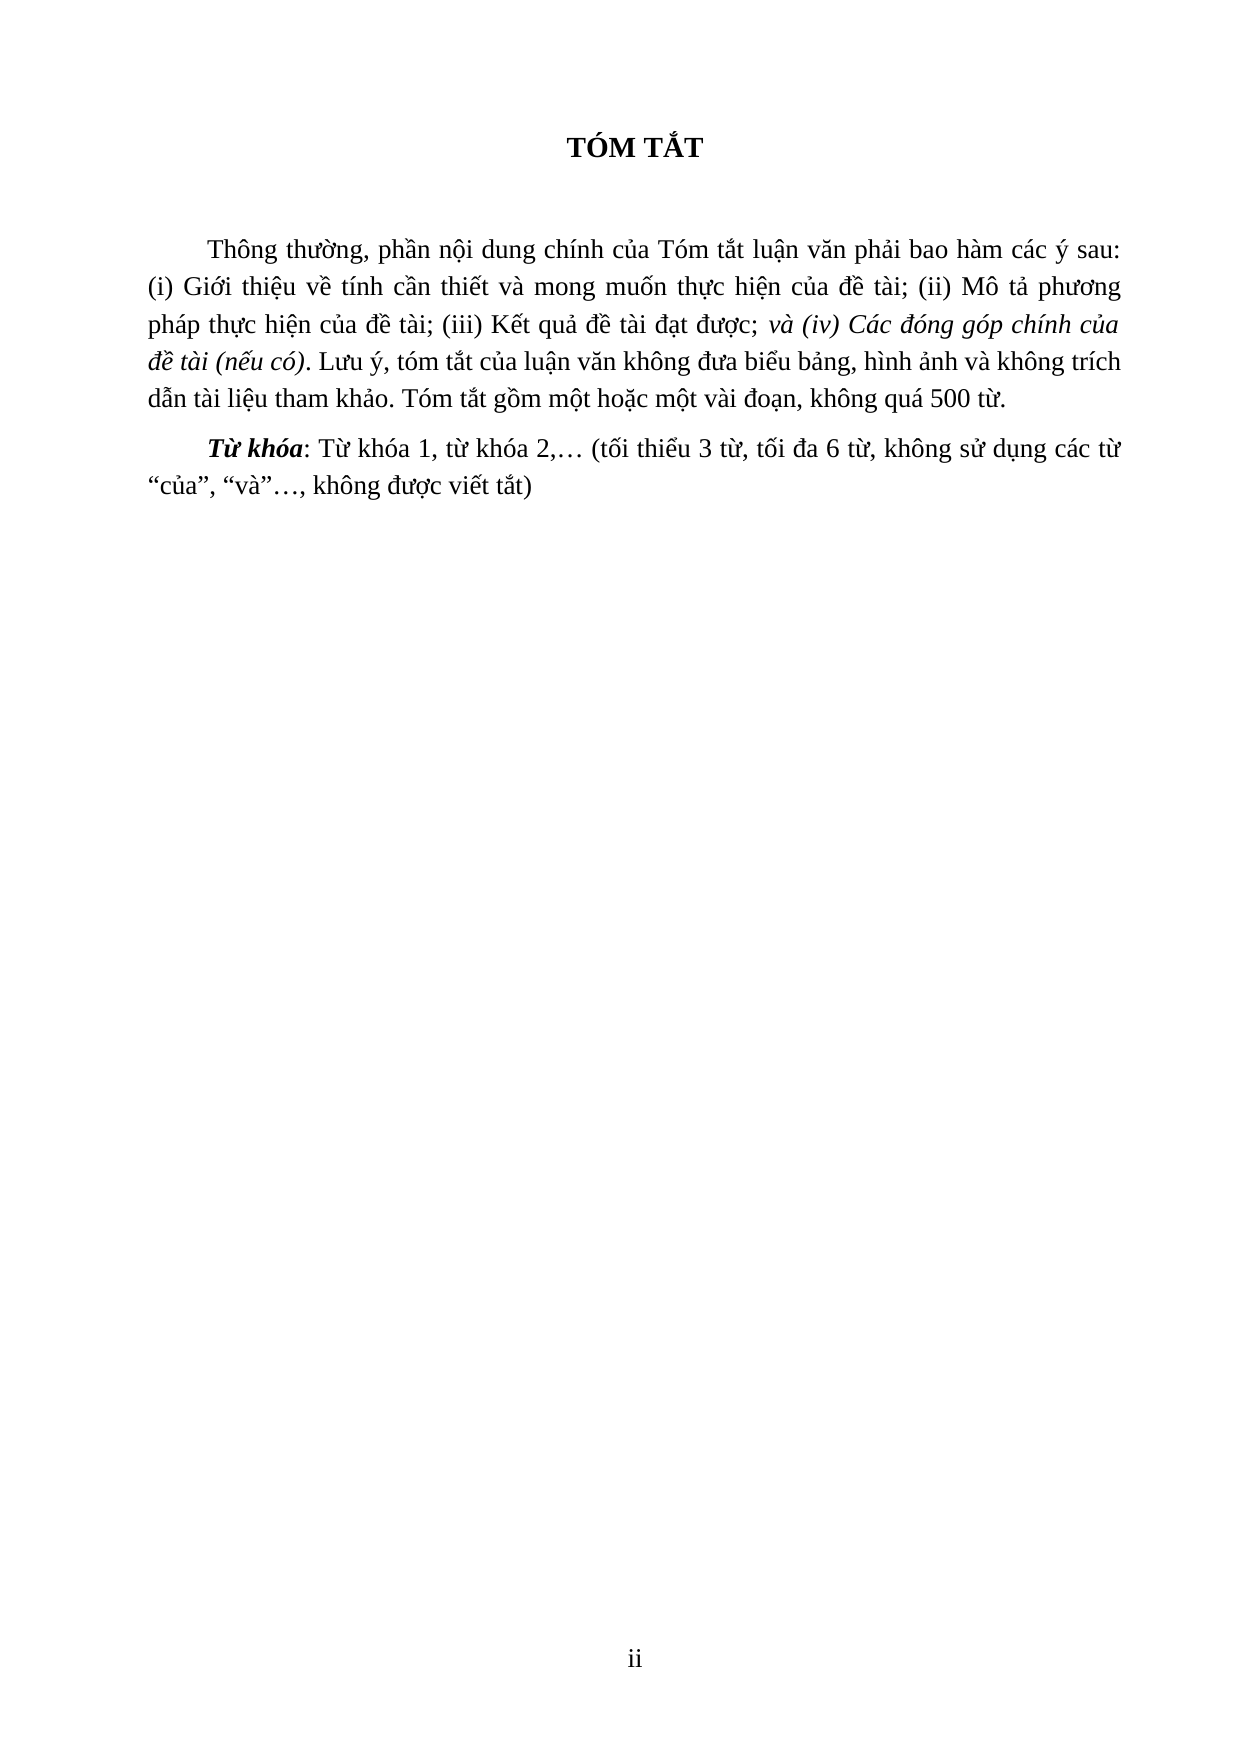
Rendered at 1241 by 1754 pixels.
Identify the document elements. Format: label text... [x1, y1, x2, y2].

text Thông thường, phần nội dung chính của Tóm tắt luận văn phải bao hàm các ý sau: (i) Giới thiệu về tính cần thiết và mong muốn thực hiện của đề tài; (ii) Mô tả phương pháp thực hiện của đề tài; (iii) Kết quả đề tài đạt được; và (iv) Các đóng góp chính của đề tài (nếu có). Lưu ý, tóm tắt của luận văn không đưa biểu bảng, hình ảnh và không trích dẫn tài liệu tham khảo. Tóm tắt gồm một hoặc một vài đoạn, không quá 500 từ. [148, 233, 1122, 413]
text TÓM TẮT [148, 131, 1122, 164]
text Từ khóa: Từ khóa 1, từ khóa 2,… (tối thiểu 3 từ, tối đa 6 từ, không sử dụng các từ “của”, “và”…, không được viết tắt) [148, 432, 1122, 501]
